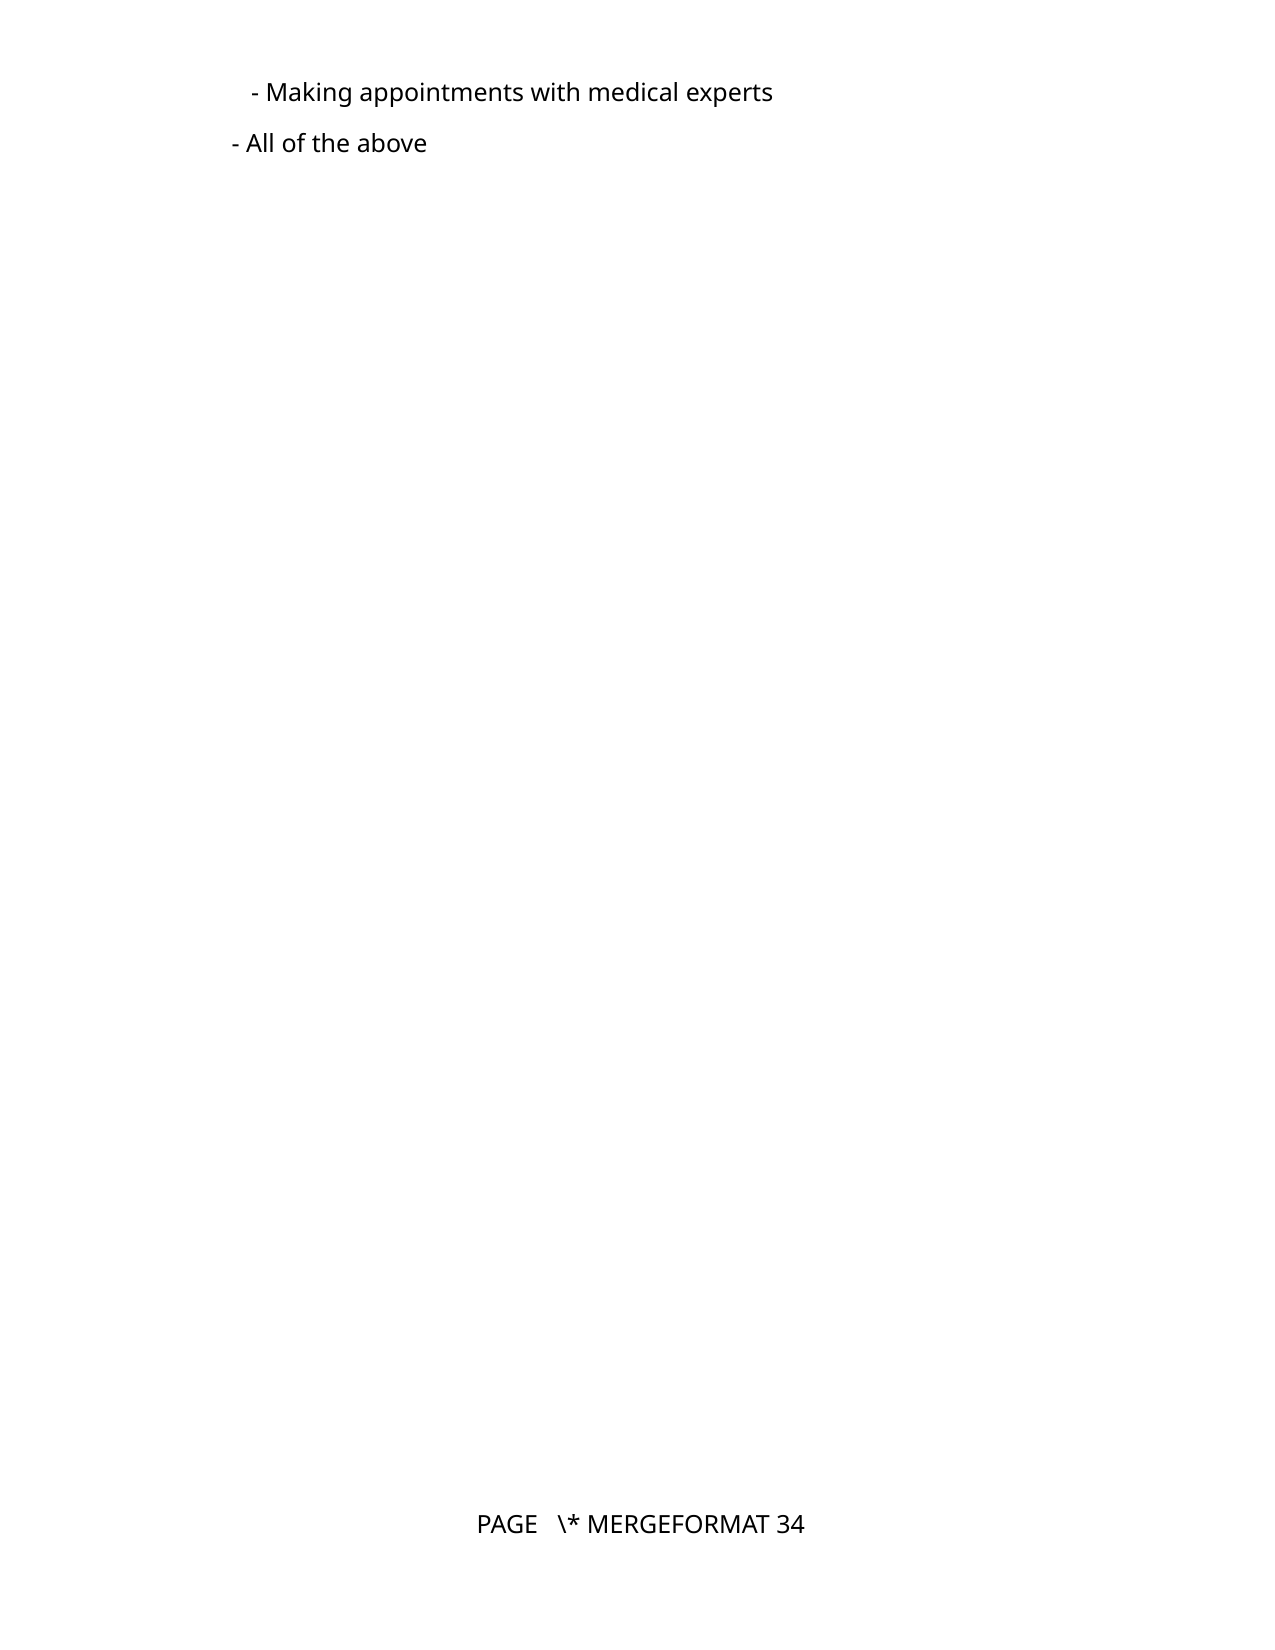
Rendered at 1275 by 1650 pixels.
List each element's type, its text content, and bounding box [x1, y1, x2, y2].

list - All of the above [225, 126, 1125, 160]
list - Making appointments with medical experts [225, 75, 1125, 109]
